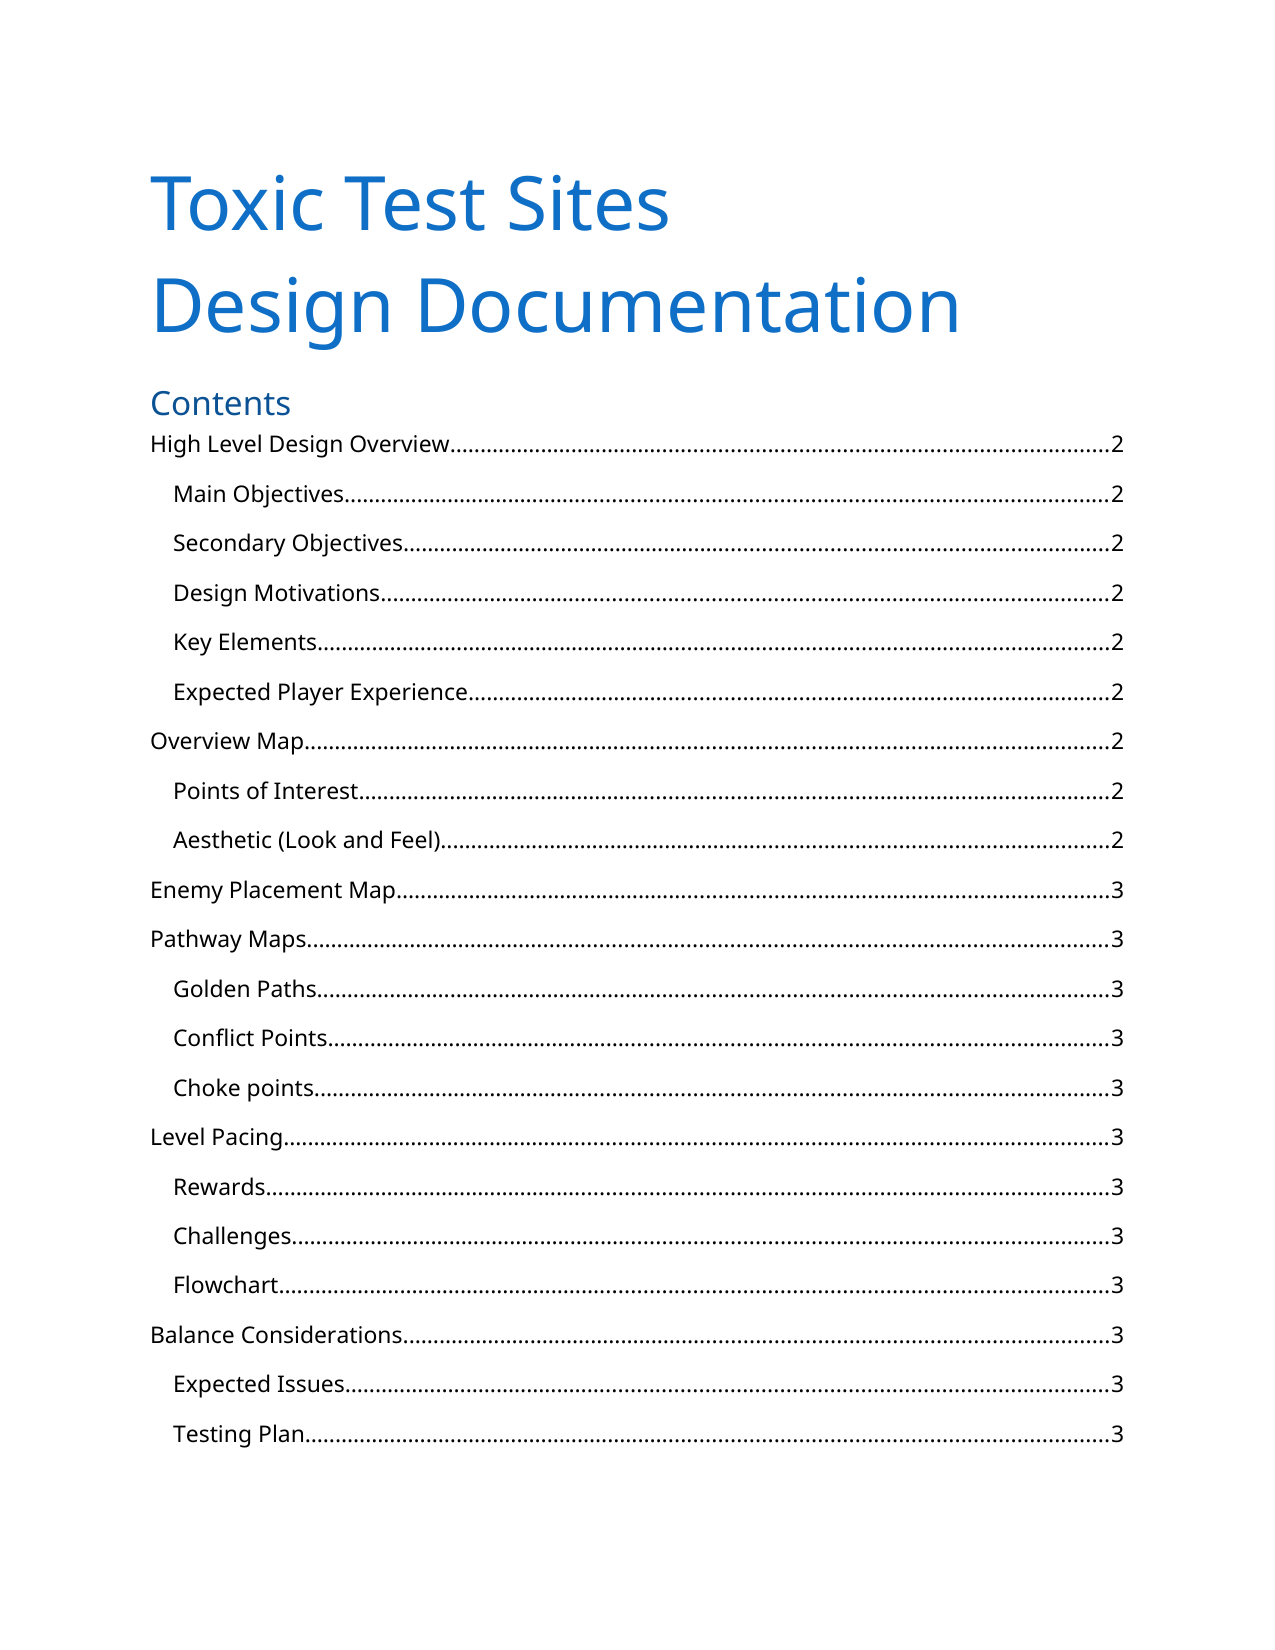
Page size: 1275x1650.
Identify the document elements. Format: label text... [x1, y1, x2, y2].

title Toxic Test Sites [150, 150, 1125, 252]
title Design Documentation [150, 252, 1125, 354]
